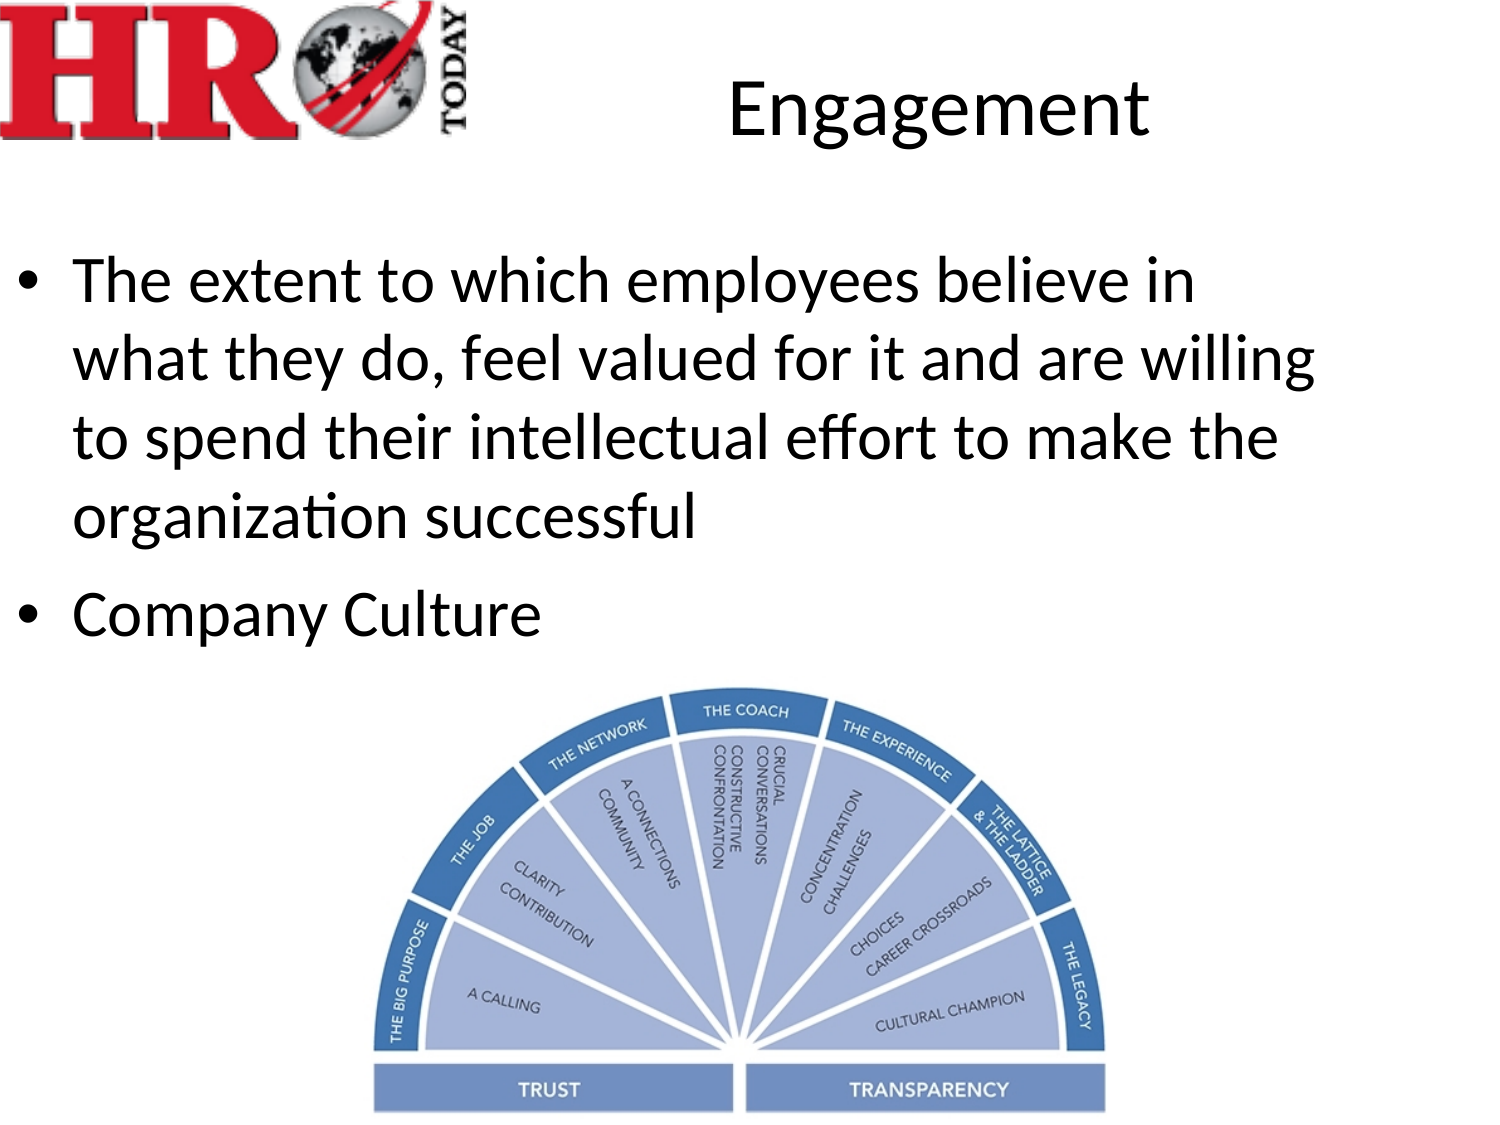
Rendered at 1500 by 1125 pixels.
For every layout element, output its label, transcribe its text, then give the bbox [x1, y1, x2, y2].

text Engagement [727, 55, 1413, 157]
picture [362, 676, 1117, 1122]
text • The extent to which employees believe in what they do, feel valued for it and are willing to spend their intellectual effort to make the organization successful [16, 239, 1331, 555]
picture [0, 0, 467, 140]
text • Company Culture [16, 572, 1413, 653]
